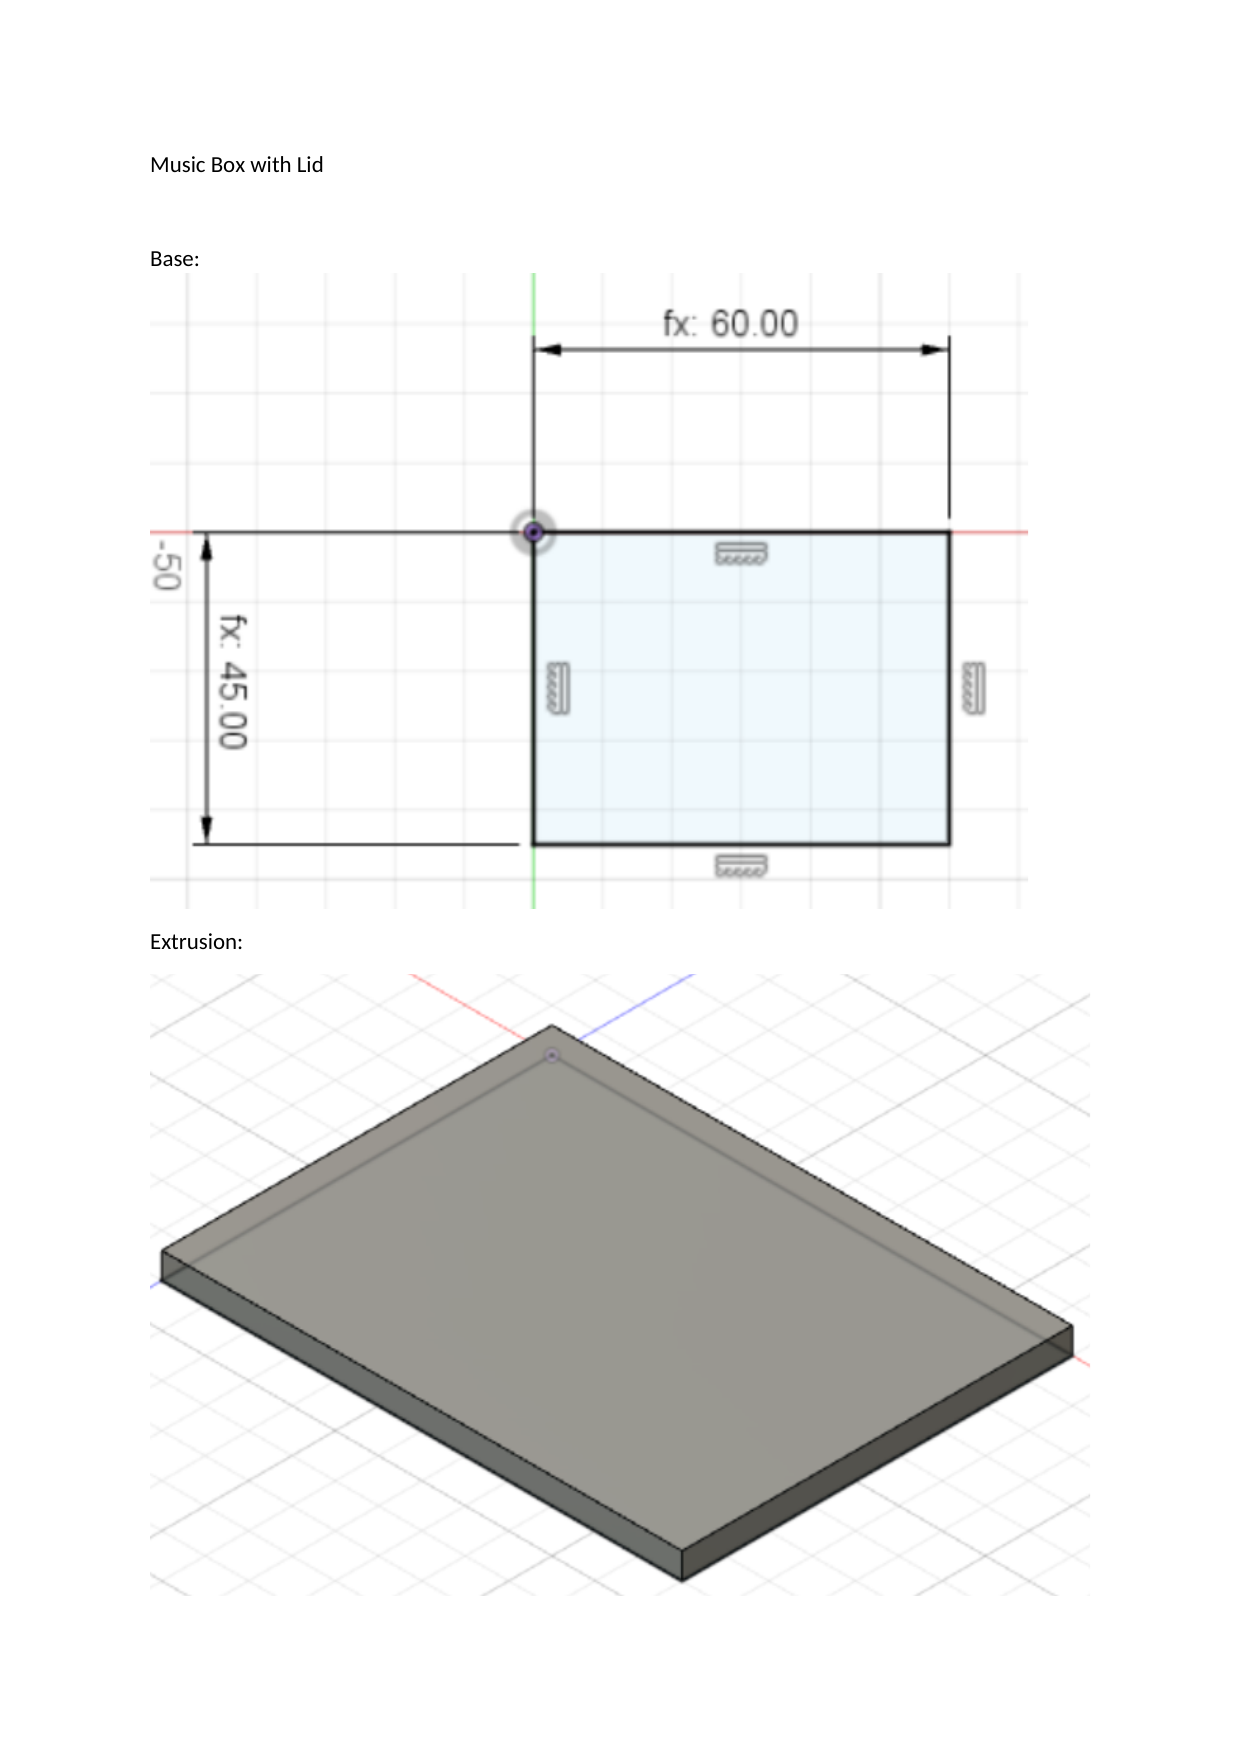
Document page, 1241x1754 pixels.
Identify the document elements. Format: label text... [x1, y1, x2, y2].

text Extrusion: [150, 927, 1090, 955]
text Music Box with Lid [150, 150, 1090, 178]
picture [150, 974, 1091, 1596]
picture [150, 273, 1029, 909]
